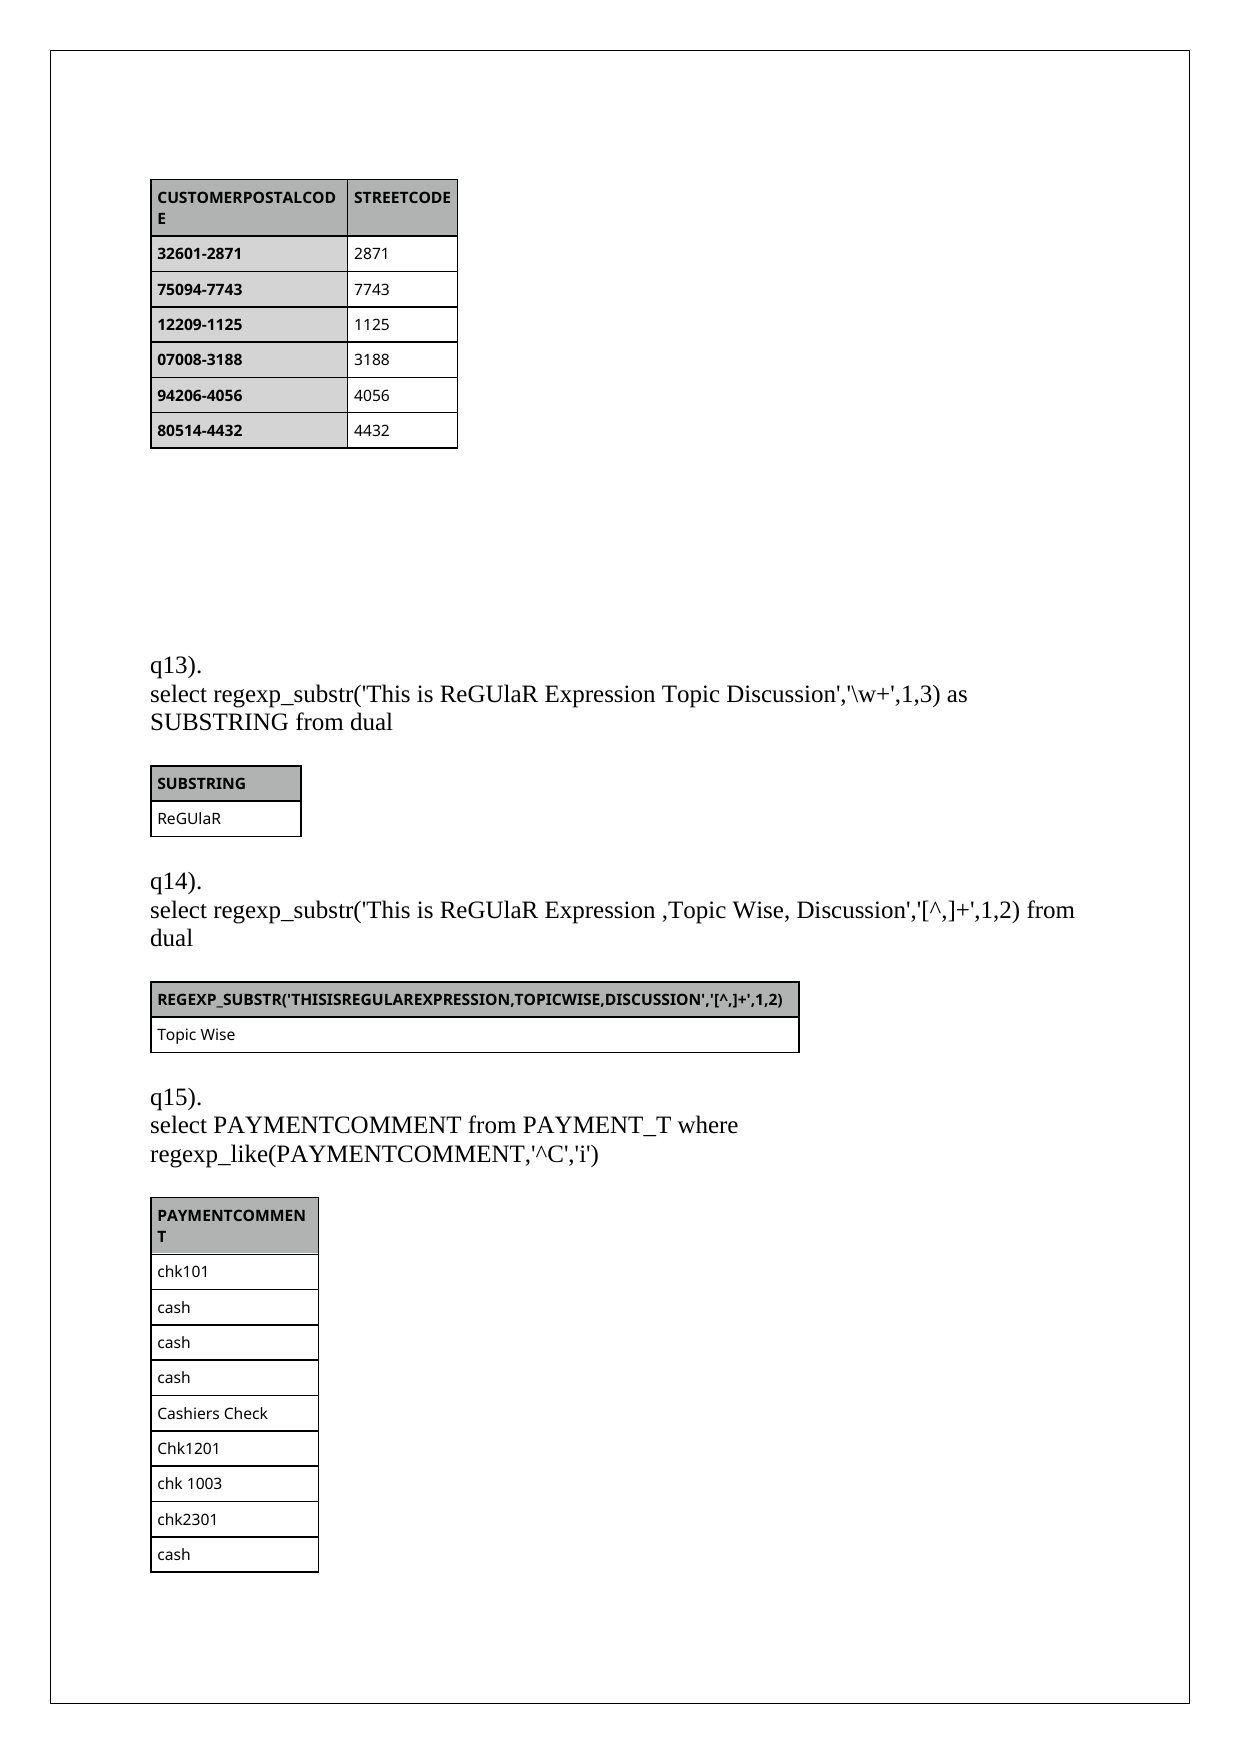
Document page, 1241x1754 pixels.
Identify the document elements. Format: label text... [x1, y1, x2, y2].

table_cell chk101 [152, 1255, 318, 1289]
table_cell 75094-7743 [152, 272, 347, 306]
table_cell 12209-1125 [152, 308, 347, 341]
table_cell 80514-4432 [152, 413, 347, 447]
table_header PAYMENTCOMMENT [152, 1198, 318, 1253]
table_cell 1125 [348, 308, 457, 341]
text q14). [150, 866, 1090, 895]
table_cell cash [152, 1361, 318, 1395]
table_cell Topic Wise [152, 1018, 798, 1052]
table_cell 94206-4056 [152, 378, 347, 412]
text select regexp_substr('This is ReGUlaR Expression ,Topic Wise, Discussion','[^,]+',1,2) from dual [150, 895, 1090, 952]
table_cell chk 1003 [152, 1467, 318, 1501]
table_header REGEXP_SUBSTR('THISISREGULAREXPRESSION,TOPICWISE,DISCUSSION','[^,]+',1,2) [152, 983, 798, 1016]
table_cell 07008-3188 [152, 343, 347, 377]
text select PAYMENTCOMMENT from PAYMENT_T where regexp_like(PAYMENTCOMMENT,'^C','i') [150, 1111, 1090, 1168]
text q13). [150, 650, 1090, 679]
table_cell Chk1201 [152, 1432, 318, 1465]
table_cell chk2301 [152, 1502, 318, 1536]
table_cell cash [152, 1290, 318, 1324]
table_header SUBSTRING [152, 767, 300, 800]
text select regexp_substr('This is ReGUlaR Expression Topic Discussion','\w+',1,3) as SUBSTRING from dual [150, 679, 1090, 736]
table_cell 32601-2871 [152, 237, 347, 271]
text q15). [150, 1082, 1090, 1111]
table_cell 4432 [348, 413, 457, 447]
table_cell ReGUlaR [152, 802, 300, 836]
table_header STREETCODE [348, 180, 457, 235]
table_cell Cashiers Check [152, 1396, 318, 1430]
table_cell cash [152, 1538, 318, 1571]
table_cell 2871 [348, 237, 457, 271]
table_header CUSTOMERPOSTALCODE [152, 180, 347, 235]
table_cell cash [152, 1326, 318, 1359]
table_cell 4056 [348, 378, 457, 412]
table_cell 7743 [348, 272, 457, 306]
table_cell 3188 [348, 343, 457, 377]
